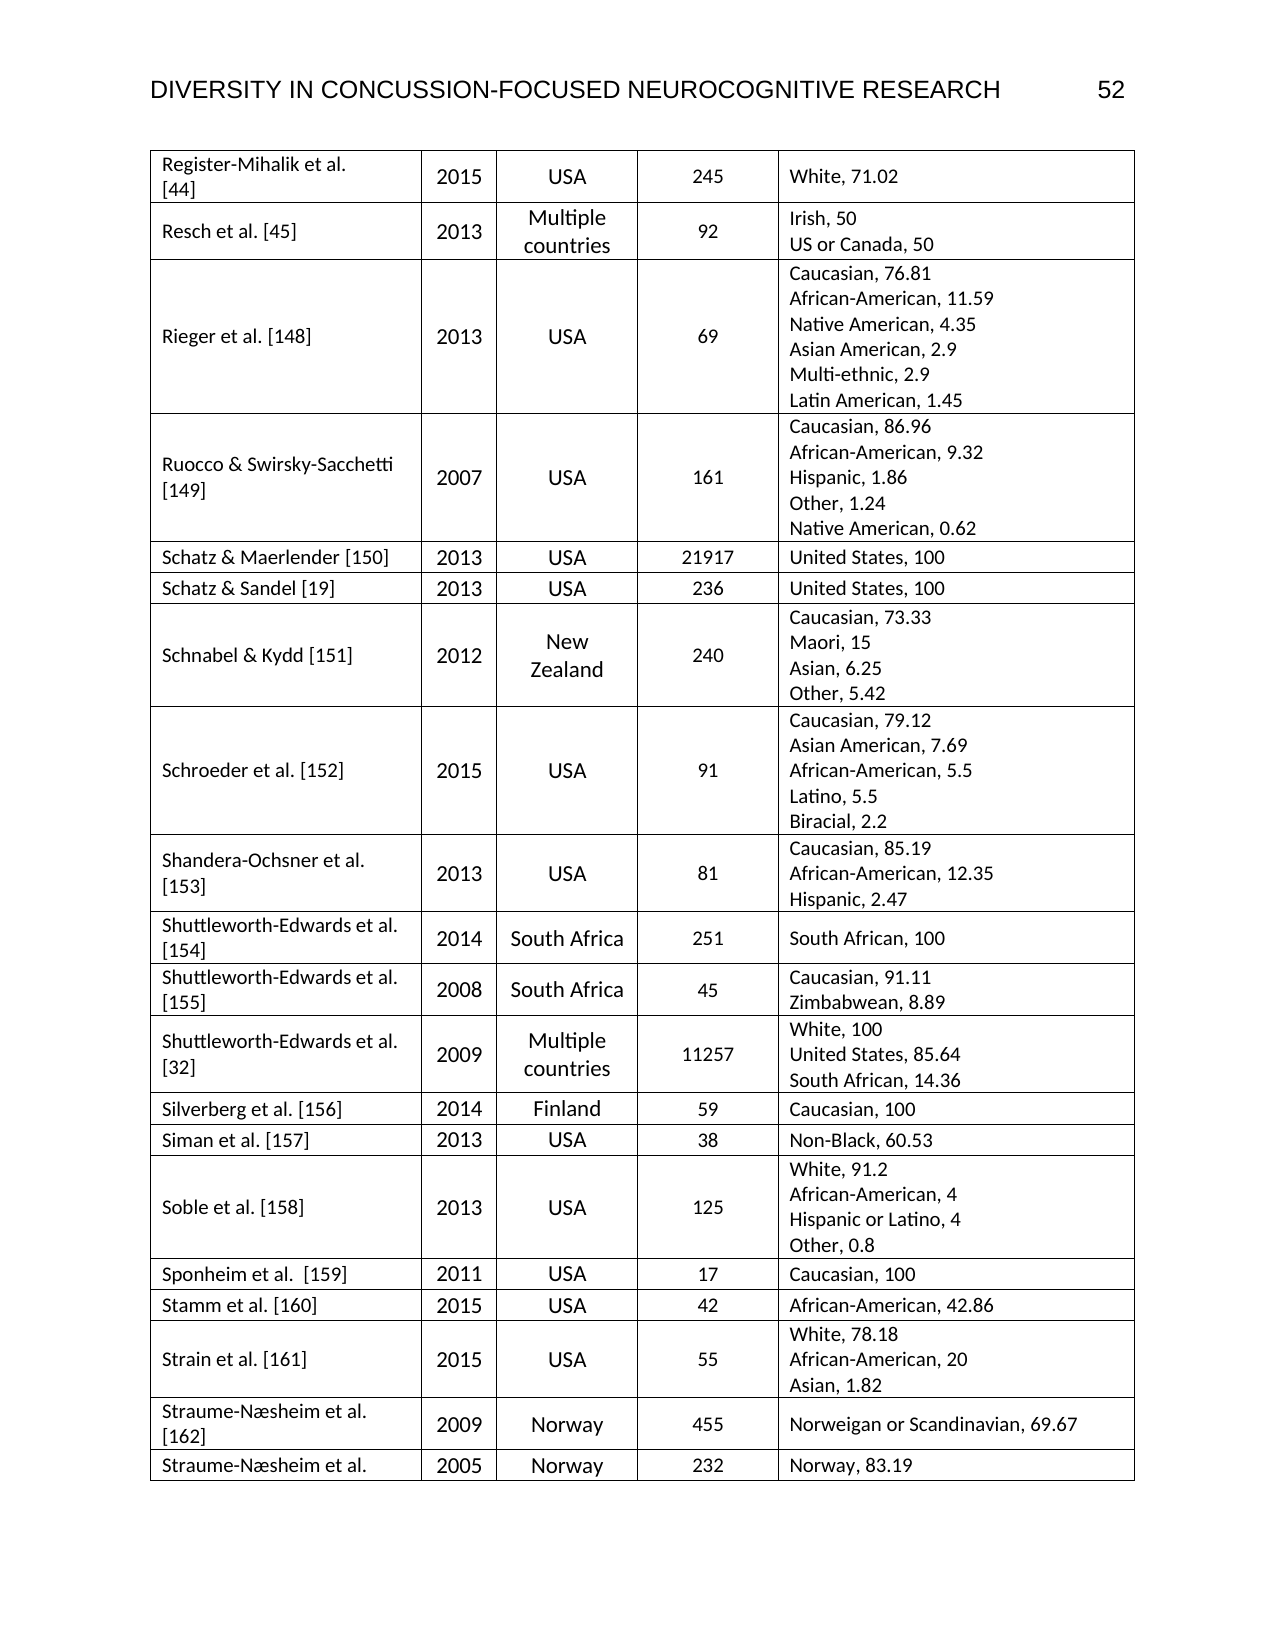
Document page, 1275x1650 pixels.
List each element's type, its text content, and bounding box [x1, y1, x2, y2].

table_cell White, 78.18 African-American, 20 Asian, 1.82 [779, 1321, 1134, 1397]
table_cell Sponheim et al. [159] [151, 1259, 421, 1289]
table_cell USA [497, 260, 637, 412]
table_cell 21917 [638, 542, 778, 572]
table_cell Finland [497, 1093, 637, 1123]
table_cell 236 [638, 573, 778, 603]
table_cell 2014 [422, 1093, 496, 1123]
table_cell South Africa [497, 912, 637, 963]
table_cell USA [497, 414, 637, 541]
table_cell 11257 [638, 1016, 778, 1092]
table_cell Caucasian, 86.96 African-American, 9.32 Hispanic, 1.86 Other, 1.24 Native American, 0.62 [779, 414, 1134, 541]
table_cell USA [497, 542, 637, 572]
table_cell White, 71.02 [779, 151, 1134, 202]
table_cell New Zealand [497, 604, 637, 706]
table_cell USA [497, 1321, 637, 1397]
table_cell 2013 [422, 573, 496, 603]
table_cell USA [497, 707, 637, 834]
table_cell 91 [638, 707, 778, 834]
table_cell 2015 [422, 1321, 496, 1397]
table_cell 2013 [422, 260, 496, 412]
table_cell 2015 [422, 707, 496, 834]
table_cell Resch et al. [45] [151, 203, 421, 259]
table_cell 38 [638, 1125, 778, 1155]
table_cell Strain et al. [161] [151, 1321, 421, 1397]
table_cell Soble et al. [158] [151, 1156, 421, 1257]
table_cell 42 [638, 1290, 778, 1320]
table_cell Caucasian, 79.12 Asian American, 7.69 African-American, 5.5 Latino, 5.5 Biracial, 2.2 [779, 707, 1134, 834]
table_cell USA [497, 573, 637, 603]
table_cell 81 [638, 835, 778, 911]
table_cell White, 91.2 African-American, 4 Hispanic or Latino, 4 Other, 0.8 [779, 1156, 1134, 1257]
table_cell 2015 [422, 1290, 496, 1320]
table_cell 17 [638, 1259, 778, 1289]
table_cell Irish, 50 US or Canada, 50 [779, 203, 1134, 259]
table_cell 251 [638, 912, 778, 963]
table_cell 2015 [422, 151, 496, 202]
table_cell 2013 [422, 542, 496, 572]
table_cell 2013 [422, 1125, 496, 1155]
table_cell Shuttleworth-Edwards et al. [155] [151, 964, 421, 1015]
table_cell Shandera-Ochsner et al. [153] [151, 835, 421, 911]
table_cell United States, 100 [779, 542, 1134, 572]
table_cell Caucasian, 91.11 Zimbabwean, 8.89 [779, 964, 1134, 1015]
table_cell 2013 [422, 203, 496, 259]
table_cell Rieger et al. [148] [151, 260, 421, 412]
table_cell 2011 [422, 1259, 496, 1289]
table_cell 232 [638, 1450, 778, 1480]
table_cell 69 [638, 260, 778, 412]
table_cell 2012 [422, 604, 496, 706]
table_cell 2013 [422, 835, 496, 911]
table_cell Shuttleworth-Edwards et al. [154] [151, 912, 421, 963]
table_cell Shuttleworth-Edwards et al. [32] [151, 1016, 421, 1092]
table_cell Schnabel & Kydd [151] [151, 604, 421, 706]
table_cell 45 [638, 964, 778, 1015]
table_cell Silverberg et al. [156] [151, 1093, 421, 1123]
table_cell Register-Mihalik et al. [44] [151, 151, 421, 202]
table_cell Ruocco & Swirsky-Sacchetti [149] [151, 414, 421, 541]
table_cell 2008 [422, 964, 496, 1015]
table_cell 92 [638, 203, 778, 259]
table_cell USA [497, 1290, 637, 1320]
table_cell 2007 [422, 414, 496, 541]
table_cell USA [497, 1125, 637, 1155]
table_cell 240 [638, 604, 778, 706]
table_cell Non-Black, 60.53 [779, 1125, 1134, 1155]
table_cell Schatz & Sandel [19] [151, 573, 421, 603]
table_cell 125 [638, 1156, 778, 1257]
table_cell Straume-Næsheim et al. [162] [151, 1398, 421, 1449]
table_cell 161 [638, 414, 778, 541]
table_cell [151, 1450, 421, 1480]
table_cell 2014 [422, 912, 496, 963]
table_cell 2005 [422, 1450, 496, 1480]
table_cell Caucasian, 76.81 African-American, 11.59 Native American, 4.35 Asian American, 2.9 Multi-ethnic, 2.9 Latin American, 1.45 [779, 260, 1134, 412]
table_cell Caucasian, 100 [779, 1259, 1134, 1289]
table_cell 2009 [422, 1398, 496, 1449]
table_cell USA [497, 1259, 637, 1289]
table_cell Caucasian, 100 [779, 1093, 1134, 1123]
table_cell Schatz & Maerlender [150] [151, 542, 421, 572]
table_cell Caucasian, 85.19 African-American, 12.35 Hispanic, 2.47 [779, 835, 1134, 911]
table_cell 2009 [422, 1016, 496, 1092]
table_cell 2013 [422, 1156, 496, 1257]
table_cell USA [497, 835, 637, 911]
table_cell Multiple countries [497, 203, 637, 259]
table_cell USA [497, 1156, 637, 1257]
table_cell 55 [638, 1321, 778, 1397]
table_cell USA [497, 151, 637, 202]
table_cell United States, 100 [779, 573, 1134, 603]
table_cell Norway [497, 1450, 637, 1480]
table_cell Siman et al. [157] [151, 1125, 421, 1155]
table_cell Caucasian, 73.33 Maori, 15 Asian, 6.25 Other, 5.42 [779, 604, 1134, 706]
table_cell Schroeder et al. [152] [151, 707, 421, 834]
table_cell Norweigan or Scandinavian, 69.67 [779, 1398, 1134, 1449]
table_cell Stamm et al. [160] [151, 1290, 421, 1320]
table_cell South African, 100 [779, 912, 1134, 963]
table_cell 245 [638, 151, 778, 202]
table_cell White, 100 United States, 85.64 South African, 14.36 [779, 1016, 1134, 1092]
table_cell African-American, 42.86 [779, 1290, 1134, 1320]
table_cell Norway [497, 1398, 637, 1449]
table_cell 455 [638, 1398, 778, 1449]
table_cell Multiple countries [497, 1016, 637, 1092]
table_cell South Africa [497, 964, 637, 1015]
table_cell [779, 1450, 1134, 1480]
table_cell 59 [638, 1093, 778, 1123]
